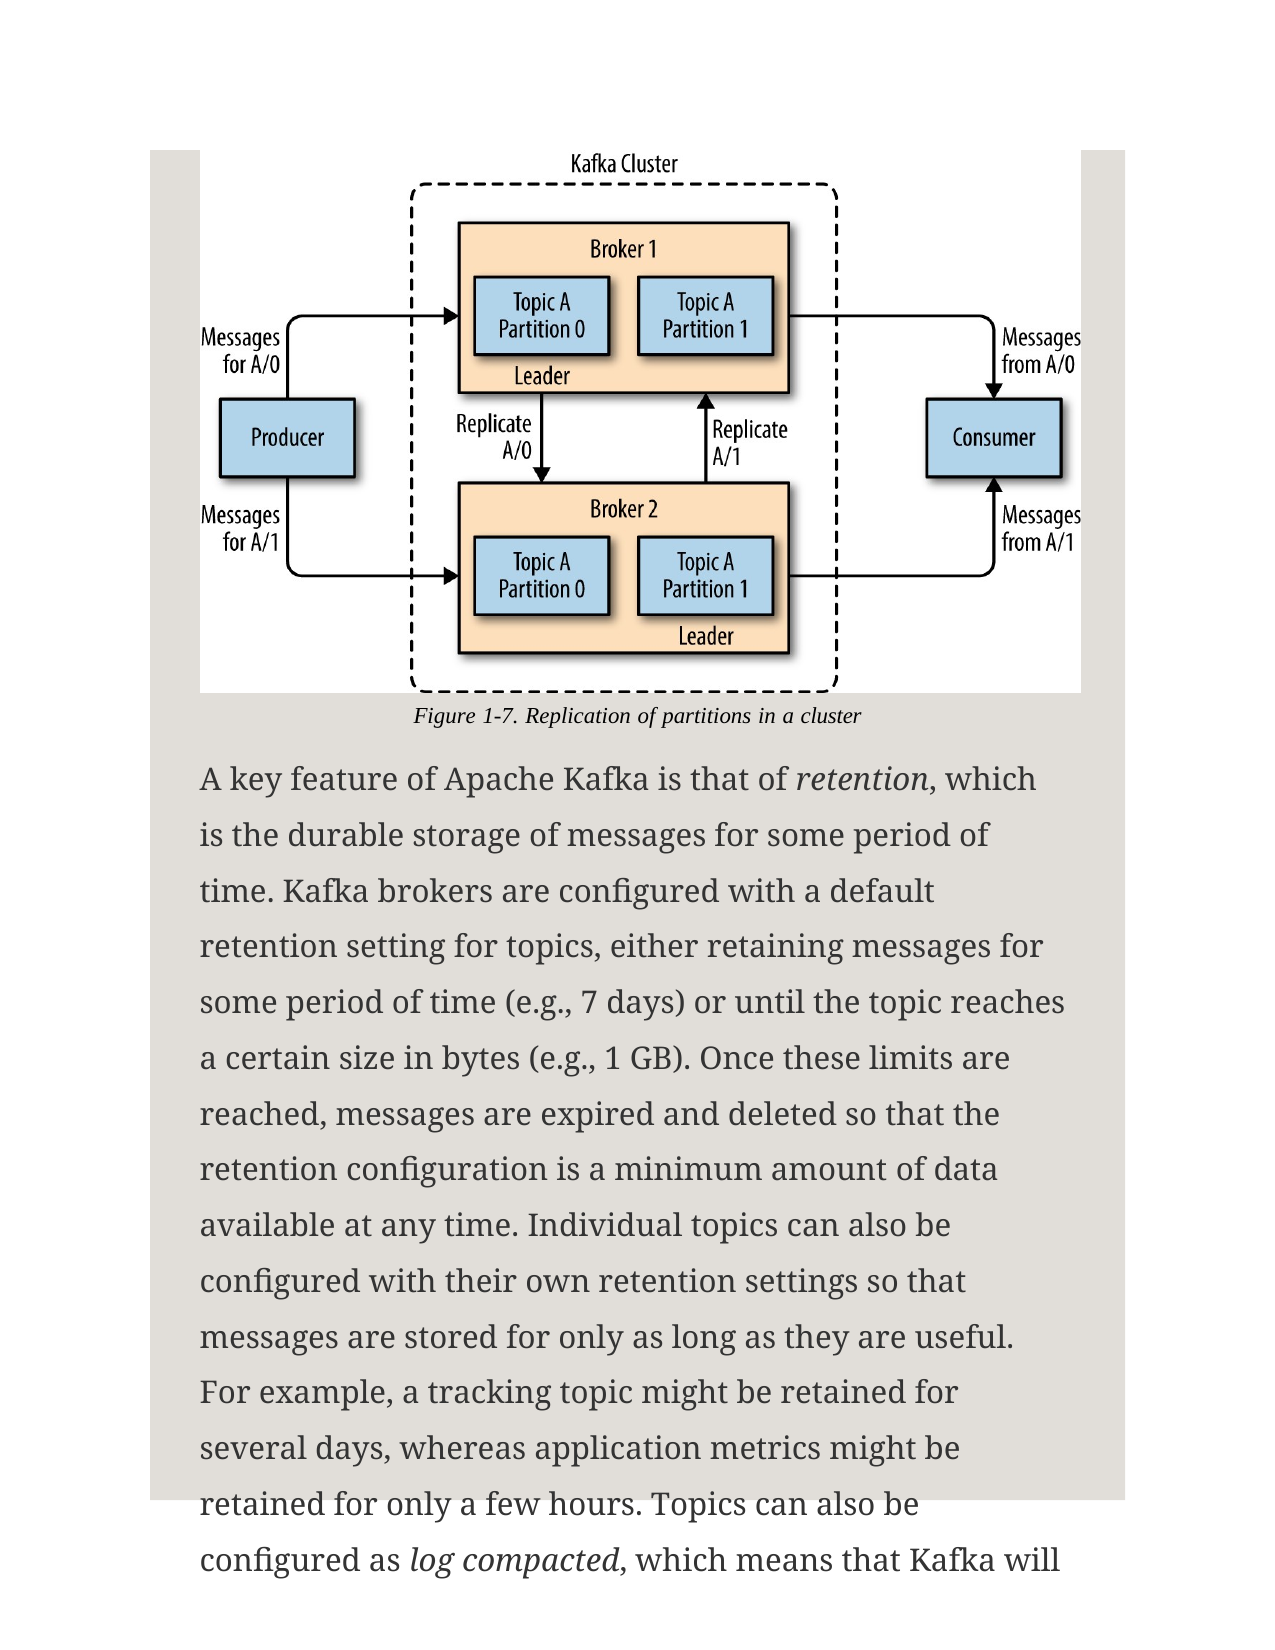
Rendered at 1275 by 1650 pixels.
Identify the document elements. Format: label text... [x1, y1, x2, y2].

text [199, 757, 1068, 1580]
picture [200, 150, 1081, 693]
text Figure 1-7. Replication of partitions in a cluster [151, 702, 1124, 728]
